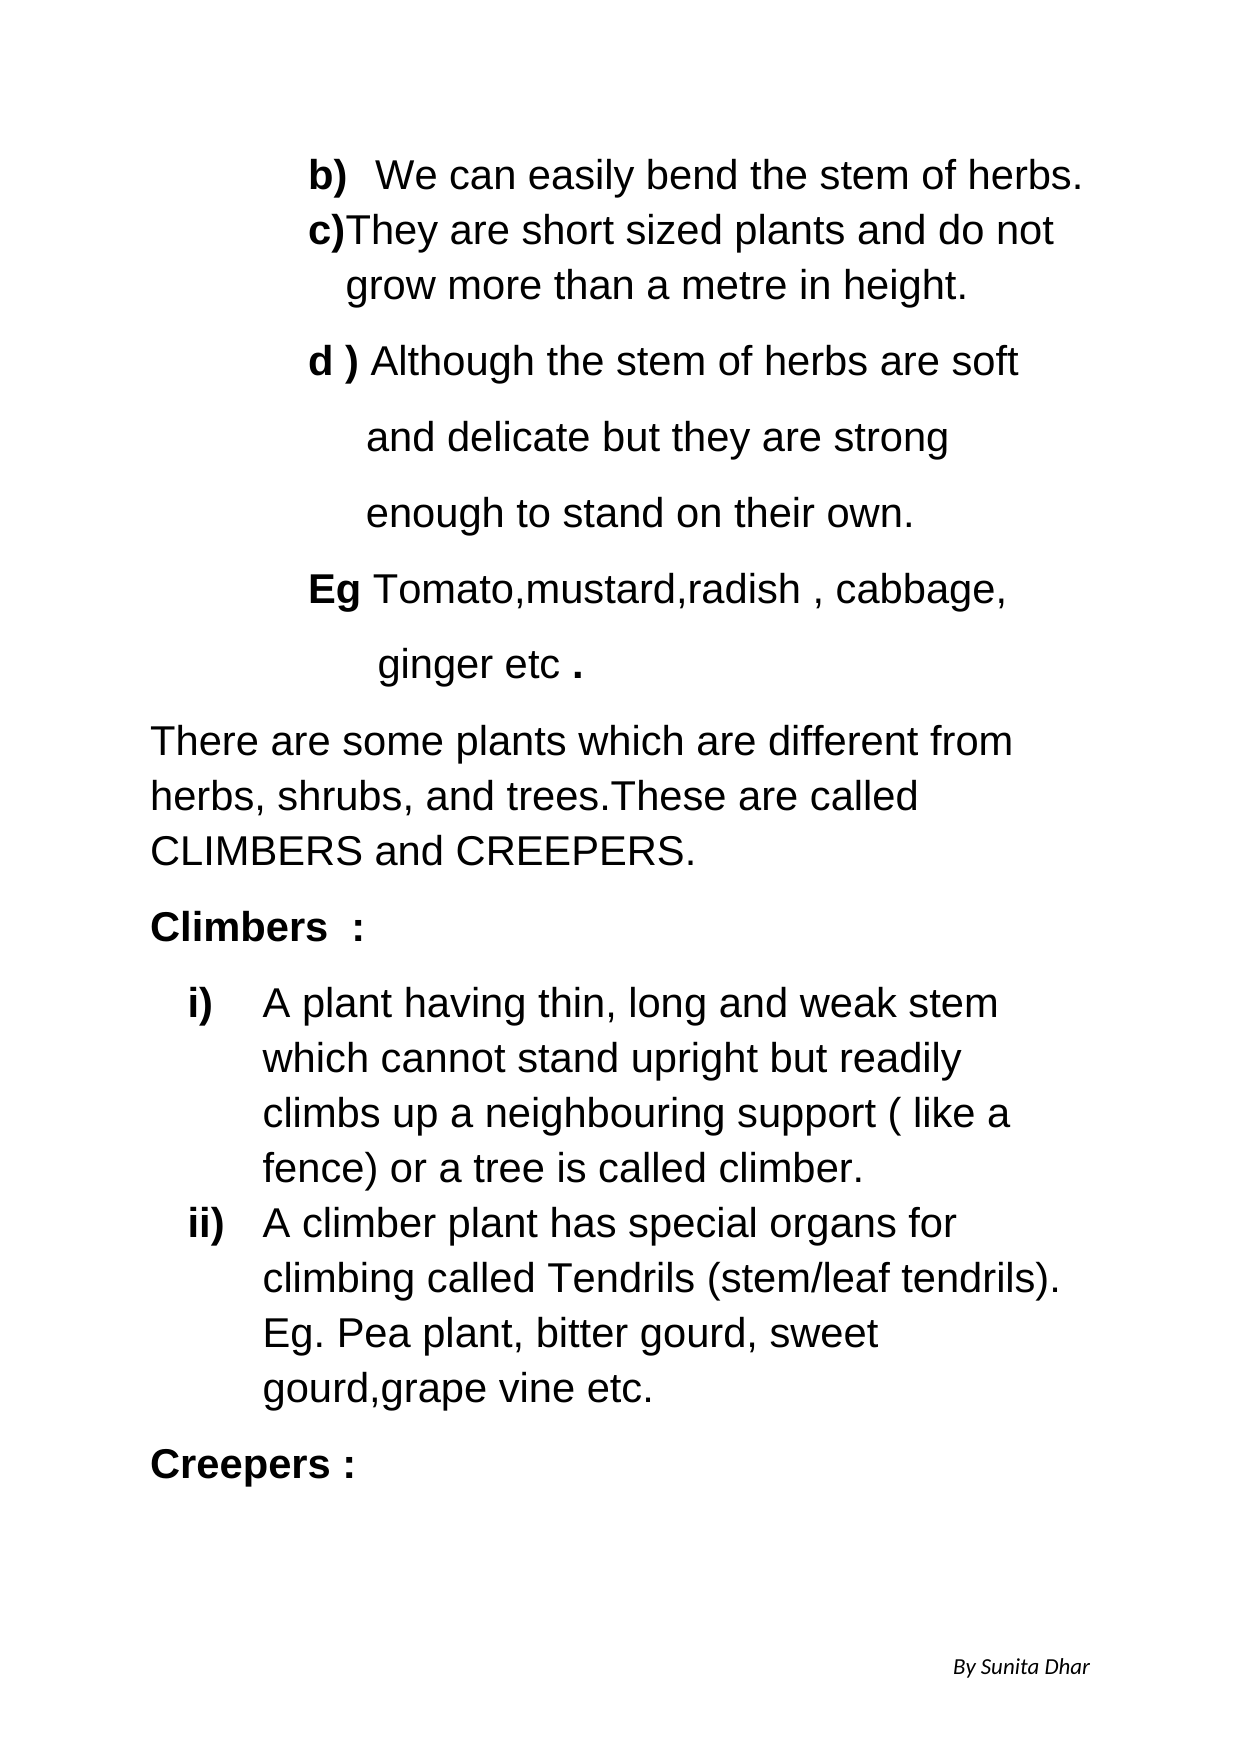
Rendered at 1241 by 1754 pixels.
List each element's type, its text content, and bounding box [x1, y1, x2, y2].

text There are some plants which are different from herbs, shrubs, and trees.These are called CLIMBERS and CREEPERS. [150, 716, 1090, 874]
text enough to stand on their own. [308, 488, 1090, 536]
list A climber plant has special organs for climbing called Tendrils (stem/leaf tendrils). [187, 1198, 1090, 1301]
list A plant having thin, long and weak stem which cannot stand upright but readily climbs up a neighbouring support ( like a fence) or a tree is called climber. [187, 978, 1090, 1191]
list Eg. Pea plant, bitter gourd, sweet gourd,grape vine etc. [262, 1308, 1090, 1412]
list We can easily bend the stem of herbs. [308, 150, 1090, 198]
text d ) Although the stem of herbs are soft [308, 336, 1090, 384]
list They are short sized plants and do not grow more than a metre in height. [308, 205, 1090, 308]
text and delicate but they are strong [308, 412, 1090, 460]
text ginger etc . [308, 640, 1090, 688]
text Creepers : [150, 1439, 1090, 1487]
text Climbers : [150, 902, 1090, 950]
text Eg Tomato,mustard,radish , cabbage, [308, 564, 1090, 612]
